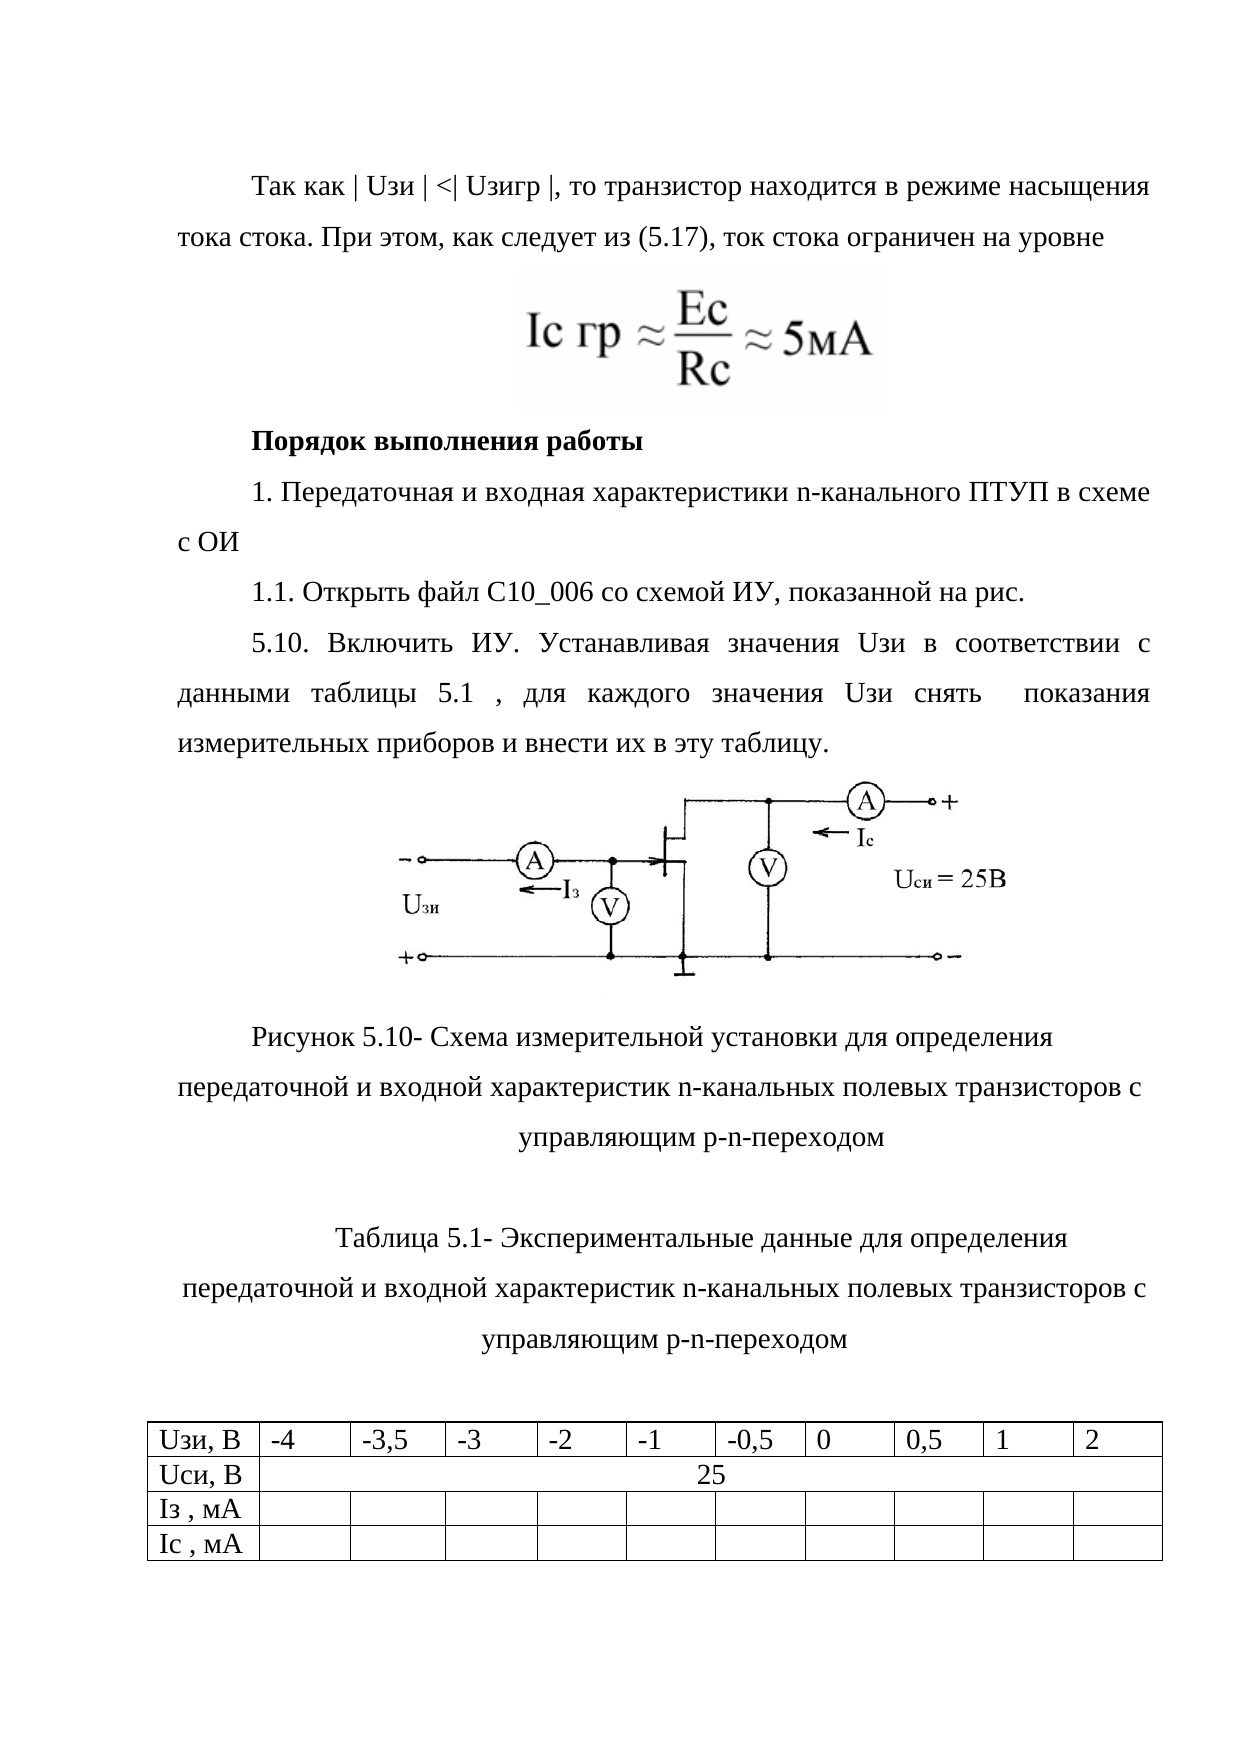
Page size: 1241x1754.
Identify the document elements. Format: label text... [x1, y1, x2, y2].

table_cell [716, 1526, 805, 1560]
table_cell [984, 1492, 1073, 1525]
text 5.10. Включить ИУ. Устанавливая значения Uзи в соответствии с данными таблицы 5.1 , для каждого значения Uзи снять показания измерительных приборов и внести их в эту таблицу. [177, 625, 1152, 759]
table_cell [538, 1526, 626, 1560]
table_cell [806, 1526, 894, 1560]
table_header -4 [260, 1423, 350, 1456]
text Таблица 5.1- Экспериментальные данные для определения передаточной и входной характеристик n-канальных полевых транзисторов с управляющим p-n-переходом [177, 1220, 1152, 1354]
table_cell [895, 1526, 983, 1560]
table_cell [351, 1492, 445, 1525]
table_header -0,5 [716, 1423, 805, 1456]
table_cell [1074, 1526, 1162, 1560]
table_header -1 [627, 1423, 715, 1456]
table_cell [446, 1526, 537, 1560]
text Рисунок 5.10- Схема измерительной установки для определения передаточной и входной характеристик n-канальных полевых транзисторов с [177, 1019, 1152, 1103]
table_cell Iс , мА [148, 1526, 259, 1560]
table_cell [538, 1492, 626, 1525]
table_cell [351, 1526, 445, 1560]
table_header -3,5 [351, 1423, 445, 1456]
text Так как | Uзи | <| Uзигр |, то транзистор находится в режиме насыщения тока стока. При этом, как следует из (5.17), ток стока ограничен на уровне [177, 168, 1152, 252]
table_cell [1074, 1492, 1162, 1525]
table_cell [627, 1526, 715, 1560]
table_cell [446, 1492, 537, 1525]
table_cell [260, 1526, 350, 1560]
text 1. Передаточная и входная характеристики n-канального ПТУП в схеме с ОИ [177, 474, 1152, 558]
text 1.1. Открыть файл С10_006 со схемой ИУ, показанной на рис. [177, 574, 1152, 608]
table_cell Iз , мА [148, 1492, 259, 1525]
table_header 0 [806, 1423, 894, 1456]
text Порядок выполнения работы [177, 423, 1152, 457]
table_header -2 [538, 1423, 626, 1456]
table_cell [716, 1492, 805, 1525]
table_header 1 [984, 1423, 1073, 1456]
table_header 2 [1074, 1423, 1162, 1456]
table_cell 25 [260, 1457, 1162, 1491]
table_cell Uси, В [148, 1457, 259, 1491]
table_cell [895, 1492, 983, 1525]
table_cell [260, 1492, 350, 1525]
table_cell [627, 1492, 715, 1525]
table_header -3 [446, 1423, 537, 1456]
table_header 0,5 [895, 1423, 983, 1456]
table_header Uзи, В [148, 1423, 259, 1456]
table_cell [806, 1492, 894, 1525]
text управляющим p-n-переходом [177, 1119, 1152, 1153]
table_cell [984, 1526, 1073, 1560]
